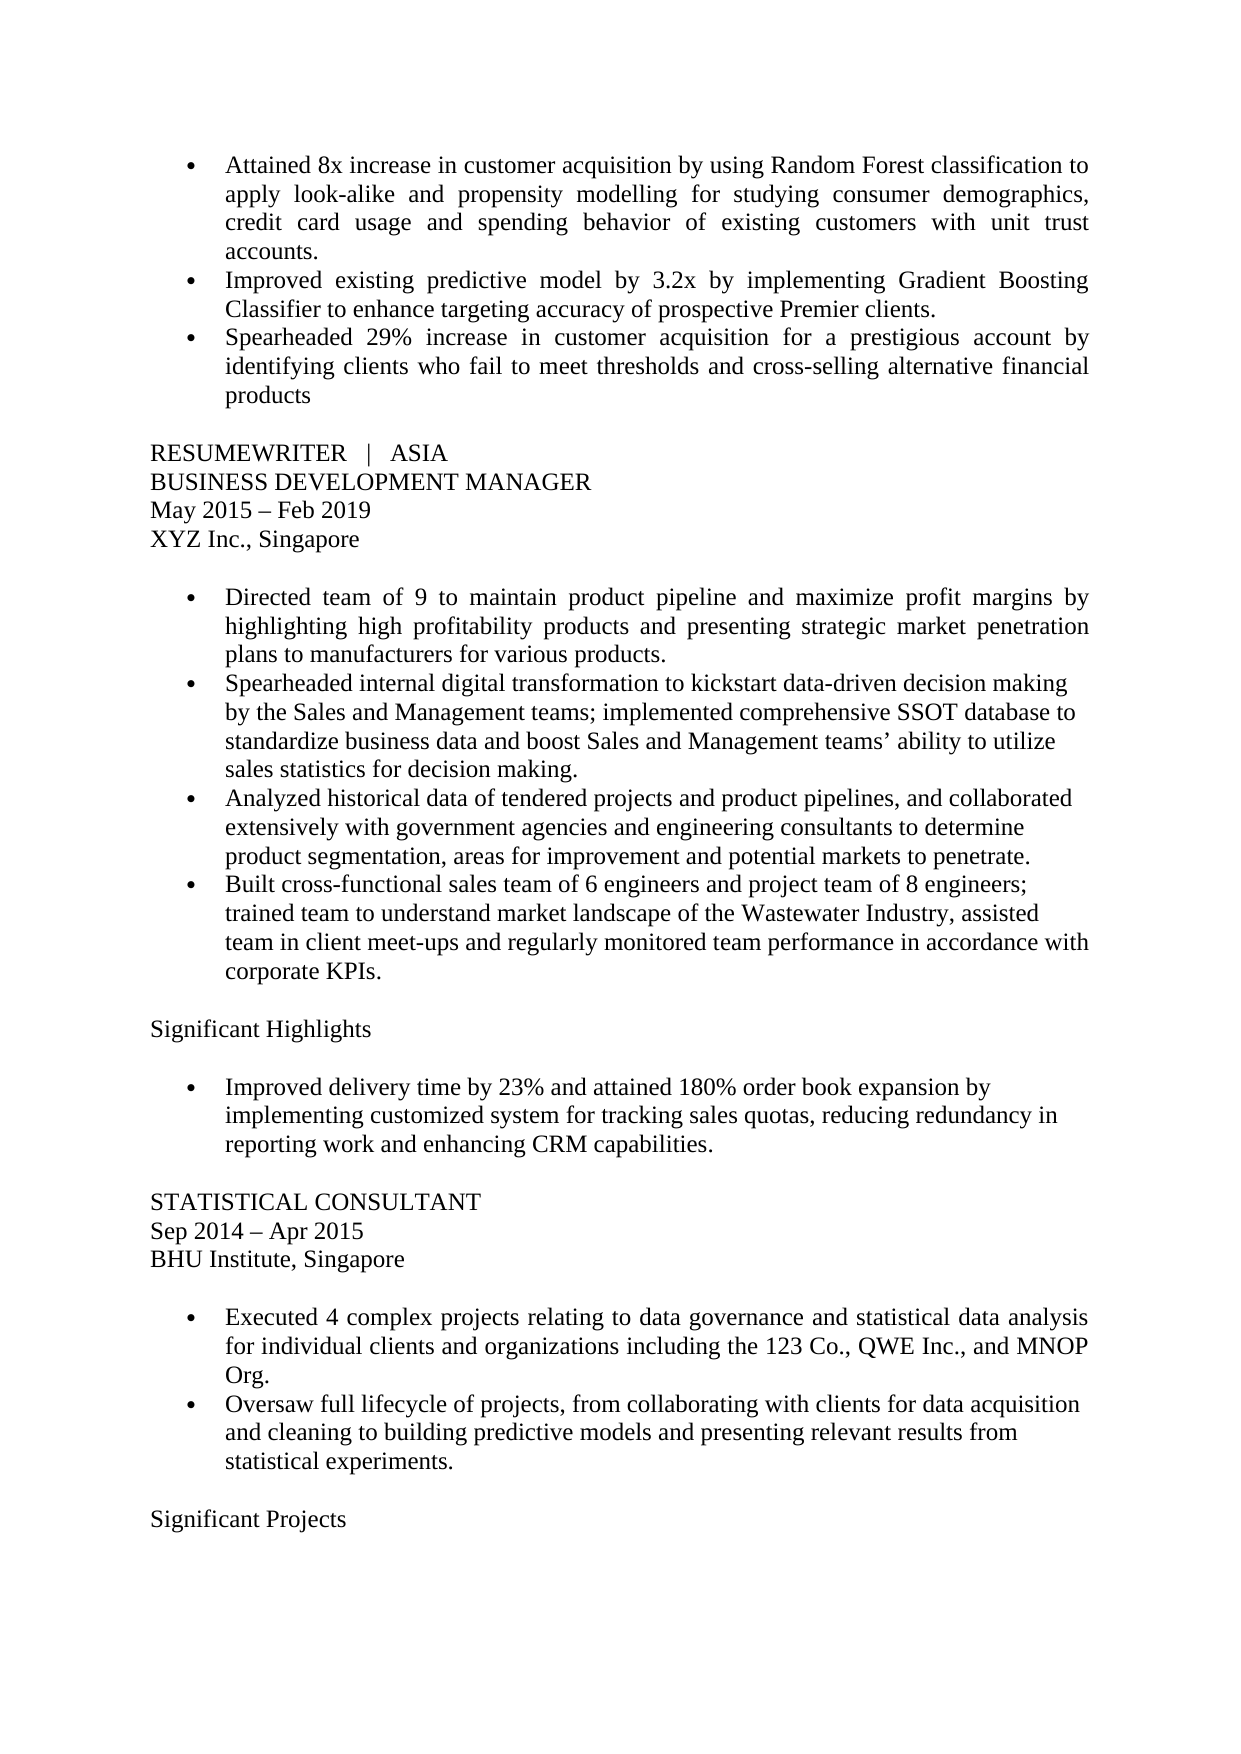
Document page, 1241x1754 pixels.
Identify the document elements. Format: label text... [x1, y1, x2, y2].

list Analyzed historical data of tendered projects and product pipelines, and collaborated extensively with government agencies and engineering consultants to determine product segmentation, areas for improvement and potential markets to penetrate. [187, 783, 1090, 869]
list Improved delivery time by 23% and attained 180% order book expansion by implementing customized system for tracking sales quotas, reducing redundancy in reporting work and enhancing CRM capabilities. [187, 1072, 1090, 1158]
list Improved existing predictive model by 3.2x by implementing Gradient Boosting Classifier to enhance targeting accuracy of prospective Premier clients. [187, 265, 1090, 322]
text May 2015 – Feb 2019 [150, 495, 1090, 524]
text BUSINESS DEVELOPMENT MANAGER [150, 467, 1090, 495]
text Significant Projects [150, 1504, 1090, 1533]
list Attained 8x increase in customer acquisition by using Random Forest classification to apply look-alike and propensity modelling for studying consumer demographics, credit card usage and spending behavior of existing customers with unit trust accounts. [187, 150, 1090, 265]
list Directed team of 9 to maintain product pipeline and maximize profit margins by highlighting high profitability products and presenting strategic market penetration plans to manufacturers for various products. [187, 582, 1090, 668]
text RESUMEWRITER | ASIA [150, 438, 1090, 467]
text BHU Institute, Singapore [150, 1244, 1090, 1273]
text STATISTICAL CONSULTANT [150, 1187, 1090, 1216]
list Spearheaded 29% increase in customer acquisition for a prestigious account by identifying clients who fail to meet thresholds and cross-selling alternative financial products [187, 322, 1090, 409]
list Built cross-functional sales team of 6 engineers and project team of 8 engineers; trained team to understand market landscape of the Wastewater Industry, assisted team in client meet-ups and regularly monitored team performance in accordance with corporate KPIs. [187, 869, 1090, 984]
text Sep 2014 – Apr 2015 [150, 1216, 1090, 1244]
text XYZ Inc., Singapore [150, 524, 1090, 553]
list Spearheaded internal digital transformation to kickstart data-driven decision making by the Sales and Management teams; implemented comprehensive SSOT database to standardize business data and boost Sales and Management teams’ ability to utilize sales statistics for decision making. [187, 668, 1090, 783]
text Significant Highlights [150, 1014, 1090, 1042]
